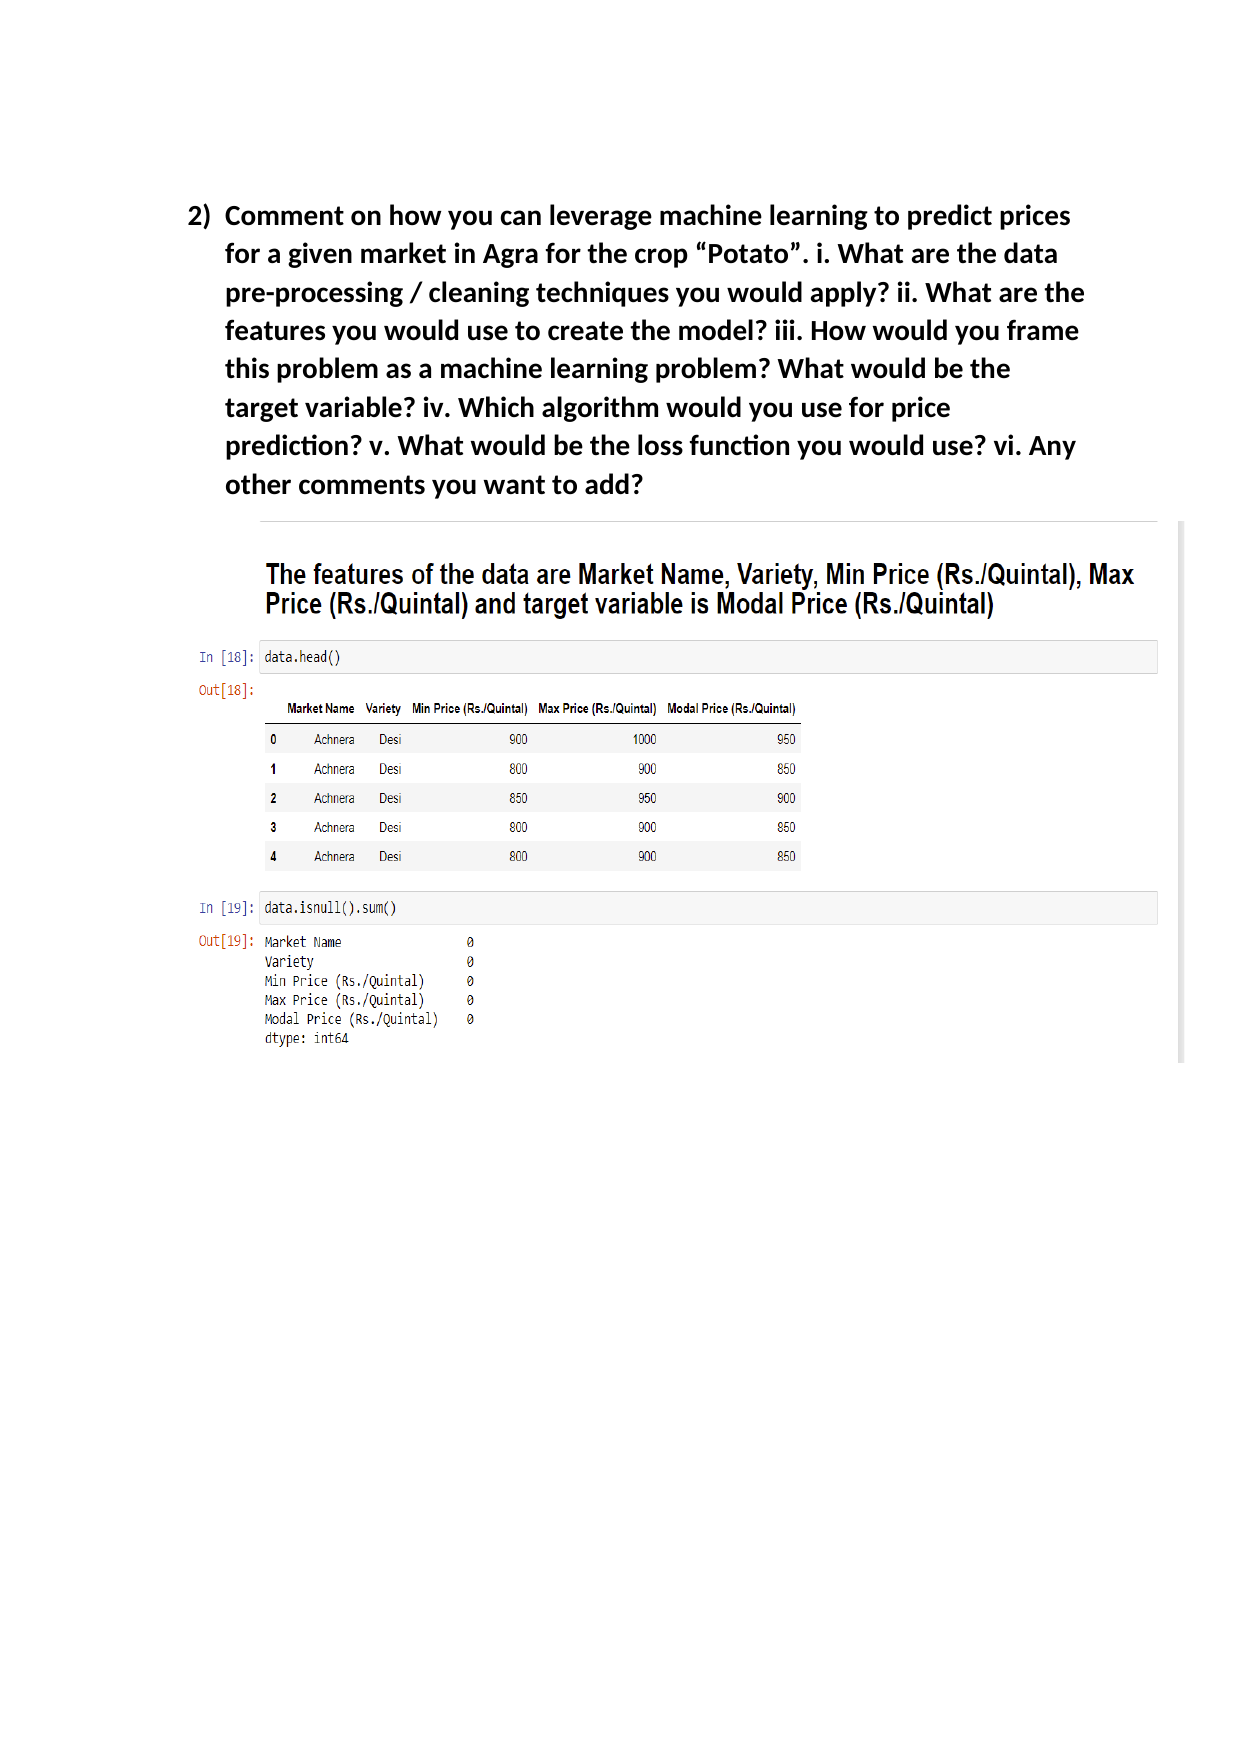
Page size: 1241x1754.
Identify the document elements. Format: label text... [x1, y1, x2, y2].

list Comment on how you can leverage machine learning to predict prices for a given market in Agra for the crop “Potato”. i. What are the data pre-processing / cleaning techniques you would apply? ii. What are the features you would use to create the model? iii. How would you frame this problem as a machine learning problem? What would be the target variable? iv. Which algorithm would you use for price prediction? v. What would be the loss function you would use? vi. Any other comments you want to add? [187, 197, 1090, 502]
picture [187, 521, 1185, 1063]
